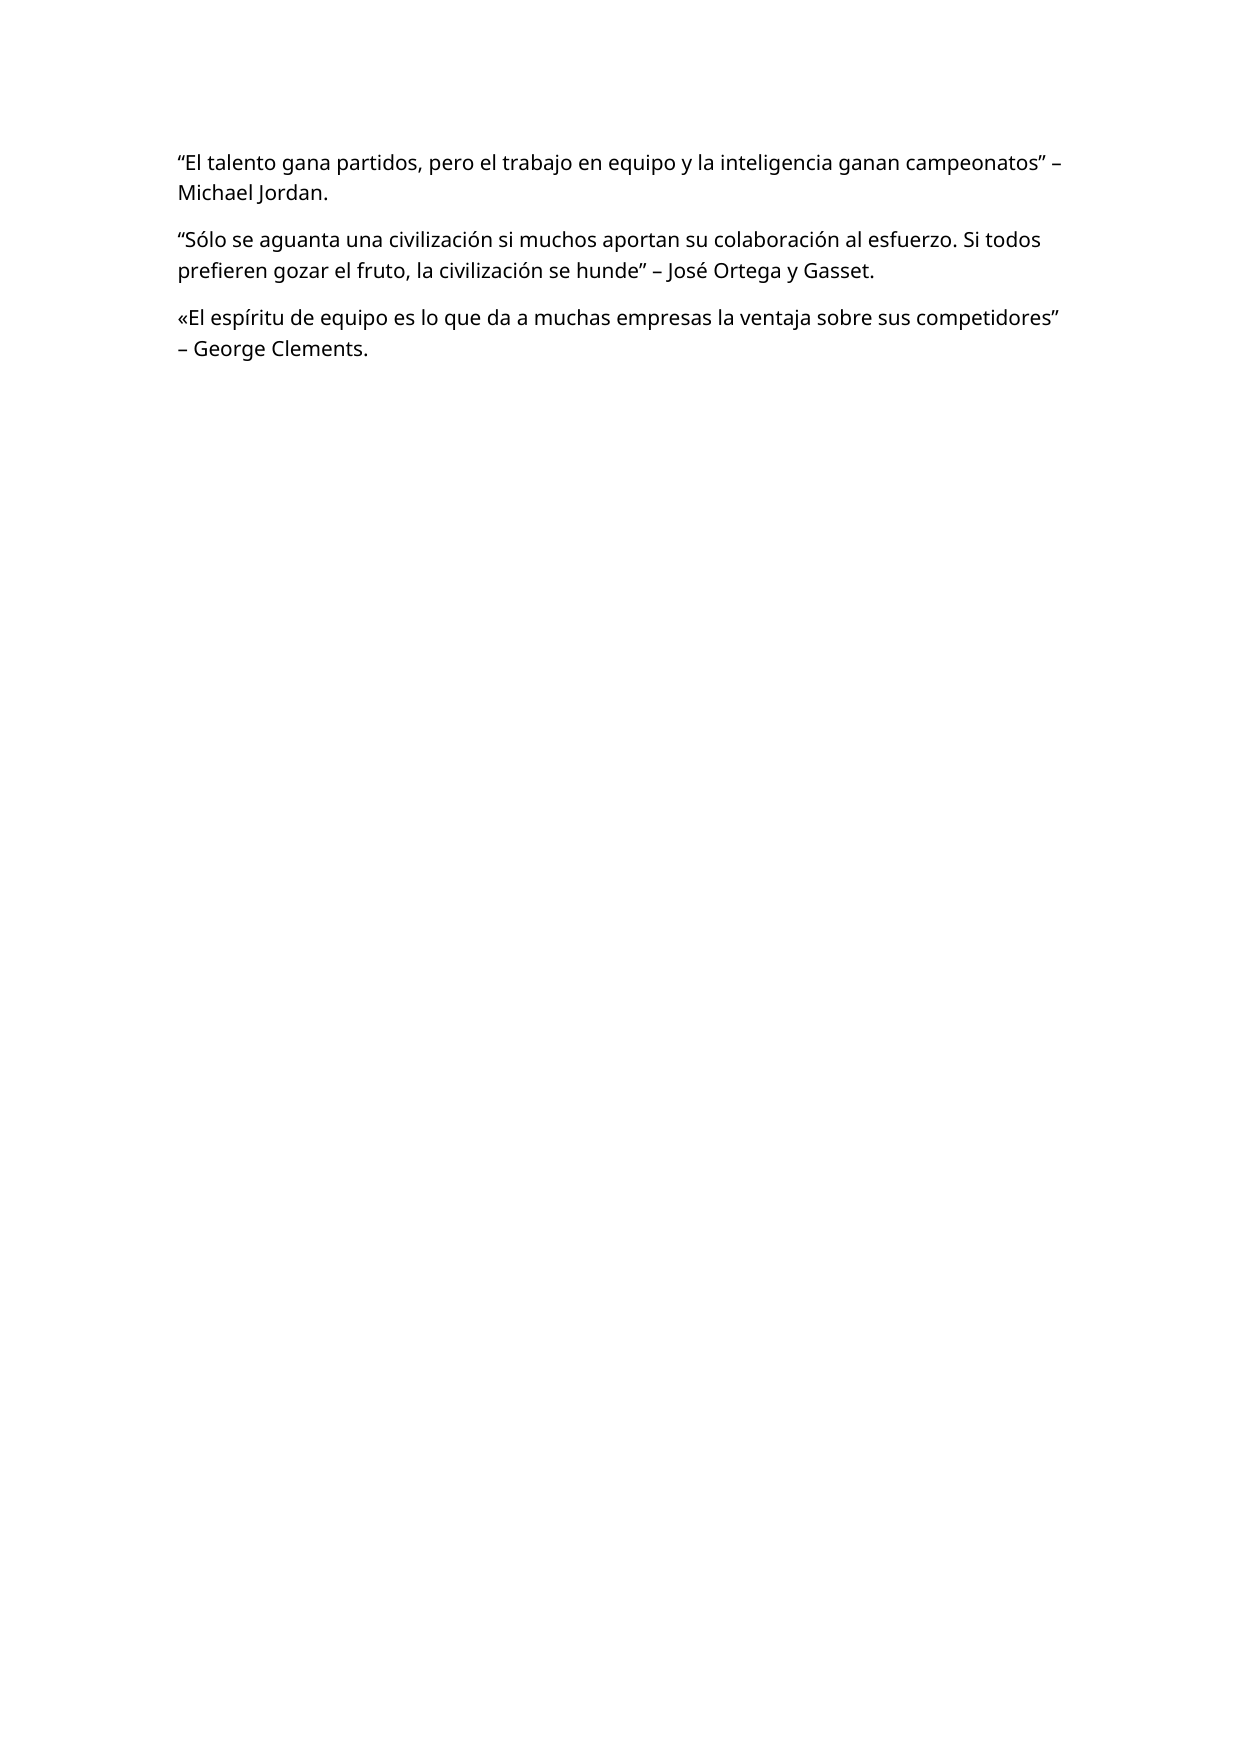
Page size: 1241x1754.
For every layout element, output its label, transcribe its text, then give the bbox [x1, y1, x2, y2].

text «El espíritu de equipo es lo que da a muchas empresas la ventaja sobre sus competidores” – George Clements. [177, 303, 1063, 362]
text “Sólo se aguanta una civilización si muchos aportan su colaboración al esfuerzo. Si todos prefieren gozar el fruto, la civilización se hunde” – José Ortega y Gasset. [177, 226, 1063, 284]
text “El talento gana partidos, pero el trabajo en equipo y la inteligencia ganan campeonatos” – Michael Jordan. [177, 148, 1063, 207]
